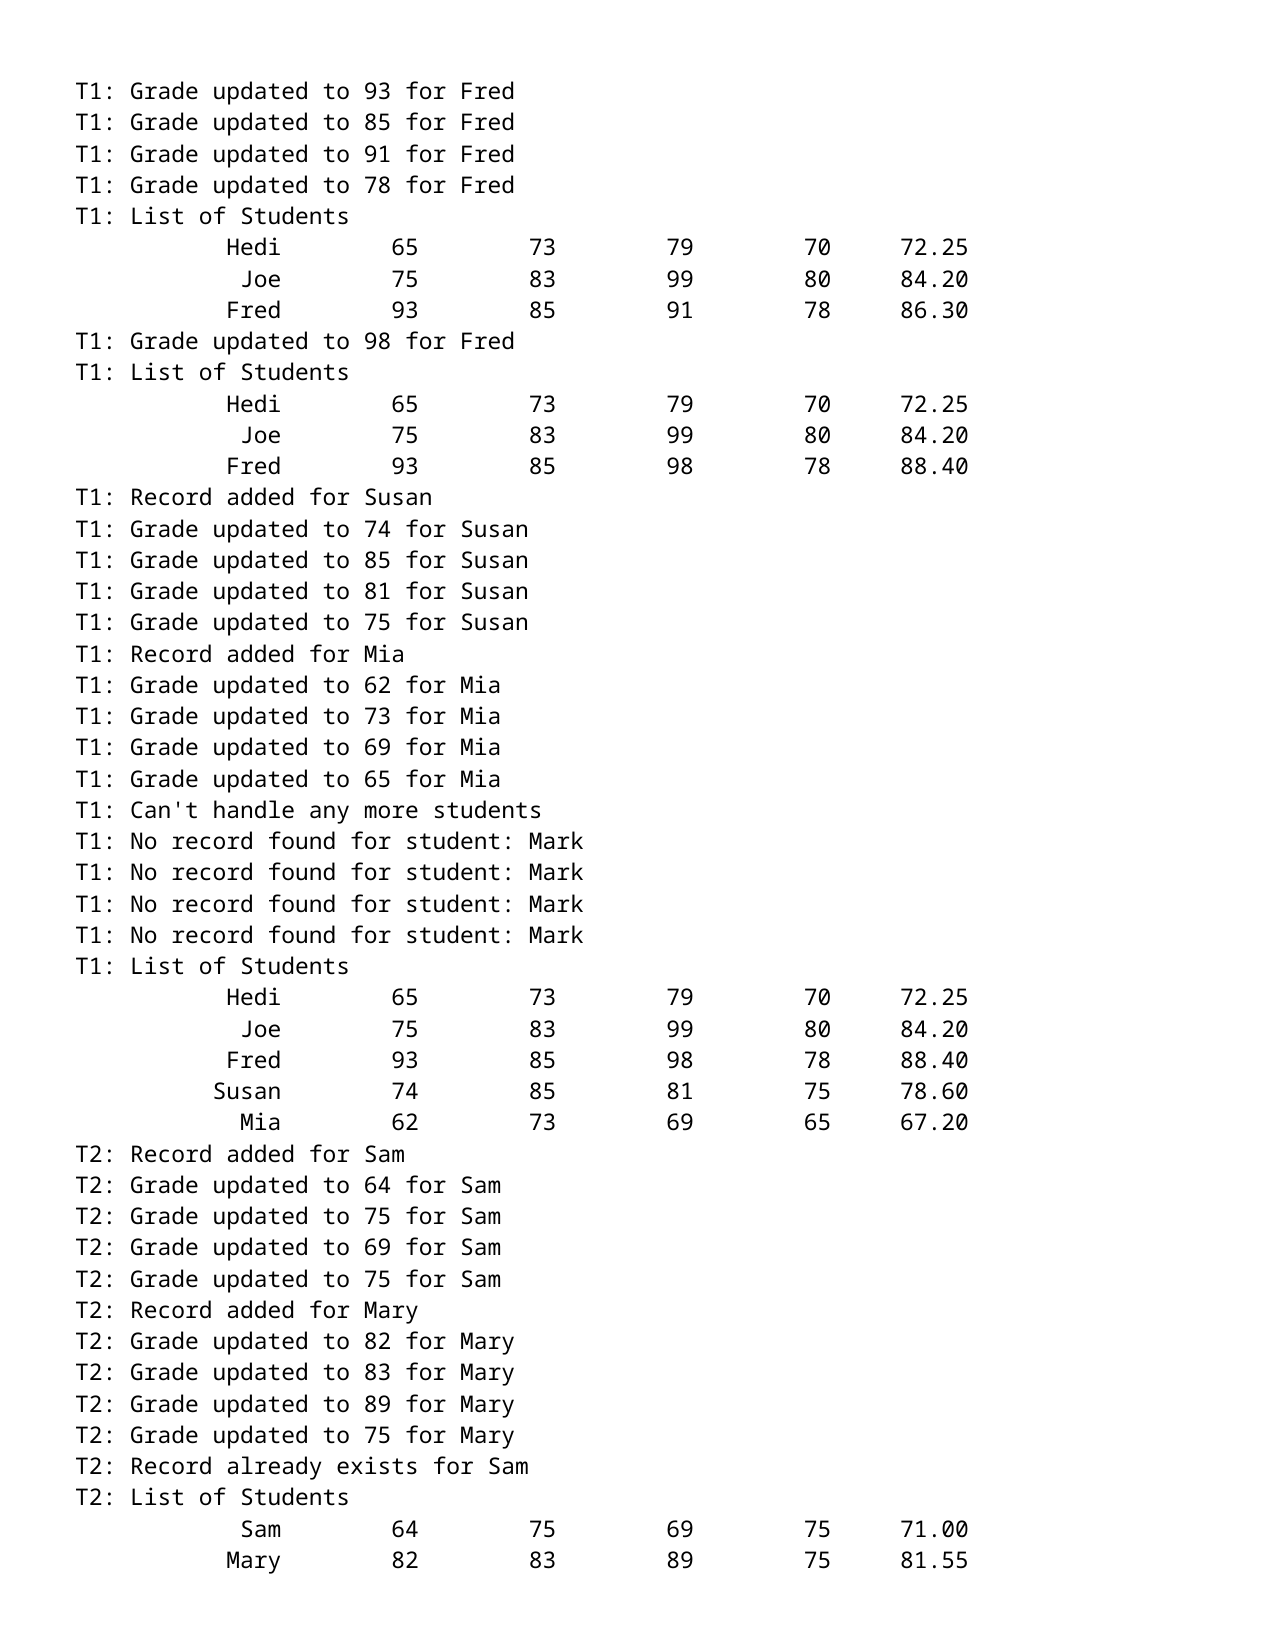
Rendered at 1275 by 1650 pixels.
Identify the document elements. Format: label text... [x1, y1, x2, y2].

text T1: Grade updated to 91 for Fred [75, 137, 1200, 169]
text T2: List of Students [75, 1481, 1200, 1512]
text T2: Grade updated to 64 for Sam [75, 1169, 1200, 1200]
text T2: Record added for Sam [75, 1137, 1200, 1169]
text Mary 82 83 89 75 81.55 [75, 1544, 1200, 1575]
text T1: Grade updated to 75 for Susan [75, 606, 1200, 637]
text T2: Grade updated to 75 for Mary [75, 1419, 1200, 1450]
text T1: Grade updated to 74 for Susan [75, 512, 1200, 544]
text T1: Grade updated to 62 for Mia [75, 669, 1200, 700]
text T2: Grade updated to 89 for Mary [75, 1387, 1200, 1419]
text T1: No record found for student: Mark [75, 825, 1200, 856]
text T2: Record already exists for Sam [75, 1450, 1200, 1481]
text Fred 93 85 91 78 86.30 [75, 294, 1200, 325]
text T1: Grade updated to 65 for Mia [75, 762, 1200, 794]
text T1: Grade updated to 98 for Fred [75, 325, 1200, 356]
text T1: List of Students [75, 950, 1200, 981]
text T1: Grade updated to 93 for Fred [75, 75, 1200, 106]
text T1: List of Students [75, 356, 1200, 387]
text T2: Grade updated to 82 for Mary [75, 1325, 1200, 1356]
text Joe 75 83 99 80 84.20 [75, 262, 1200, 294]
text Joe 75 83 99 80 84.20 [75, 419, 1200, 450]
text Hedi 65 73 79 70 72.25 [75, 231, 1200, 262]
text T1: No record found for student: Mark [75, 919, 1200, 950]
text Fred 93 85 98 78 88.40 [75, 1044, 1200, 1075]
text T2: Grade updated to 69 for Sam [75, 1231, 1200, 1262]
text T2: Grade updated to 83 for Mary [75, 1356, 1200, 1387]
text Hedi 65 73 79 70 72.25 [75, 387, 1200, 419]
text T1: Grade updated to 81 for Susan [75, 575, 1200, 606]
text Mia 62 73 69 65 67.20 [75, 1106, 1200, 1137]
text T2: Grade updated to 75 for Sam [75, 1200, 1200, 1231]
text Hedi 65 73 79 70 72.25 [75, 981, 1200, 1012]
text Sam 64 75 69 75 71.00 [75, 1512, 1200, 1544]
text T1: Grade updated to 69 for Mia [75, 731, 1200, 762]
text T1: Grade updated to 78 for Fred [75, 169, 1200, 200]
text T1: Can't handle any more students [75, 794, 1200, 825]
text T2: Grade updated to 75 for Sam [75, 1262, 1200, 1294]
text T2: Record added for Mary [75, 1294, 1200, 1325]
text T1: List of Students [75, 200, 1200, 231]
text Fred 93 85 98 78 88.40 [75, 450, 1200, 481]
text Susan 74 85 81 75 78.60 [75, 1075, 1200, 1106]
text Joe 75 83 99 80 84.20 [75, 1012, 1200, 1044]
text T1: Grade updated to 73 for Mia [75, 700, 1200, 731]
text T1: Record added for Mia [75, 637, 1200, 669]
text T1: Grade updated to 85 for Susan [75, 544, 1200, 575]
text T1: Record added for Susan [75, 481, 1200, 512]
text T1: Grade updated to 85 for Fred [75, 106, 1200, 137]
text T1: No record found for student: Mark [75, 856, 1200, 887]
text T1: No record found for student: Mark [75, 887, 1200, 919]
